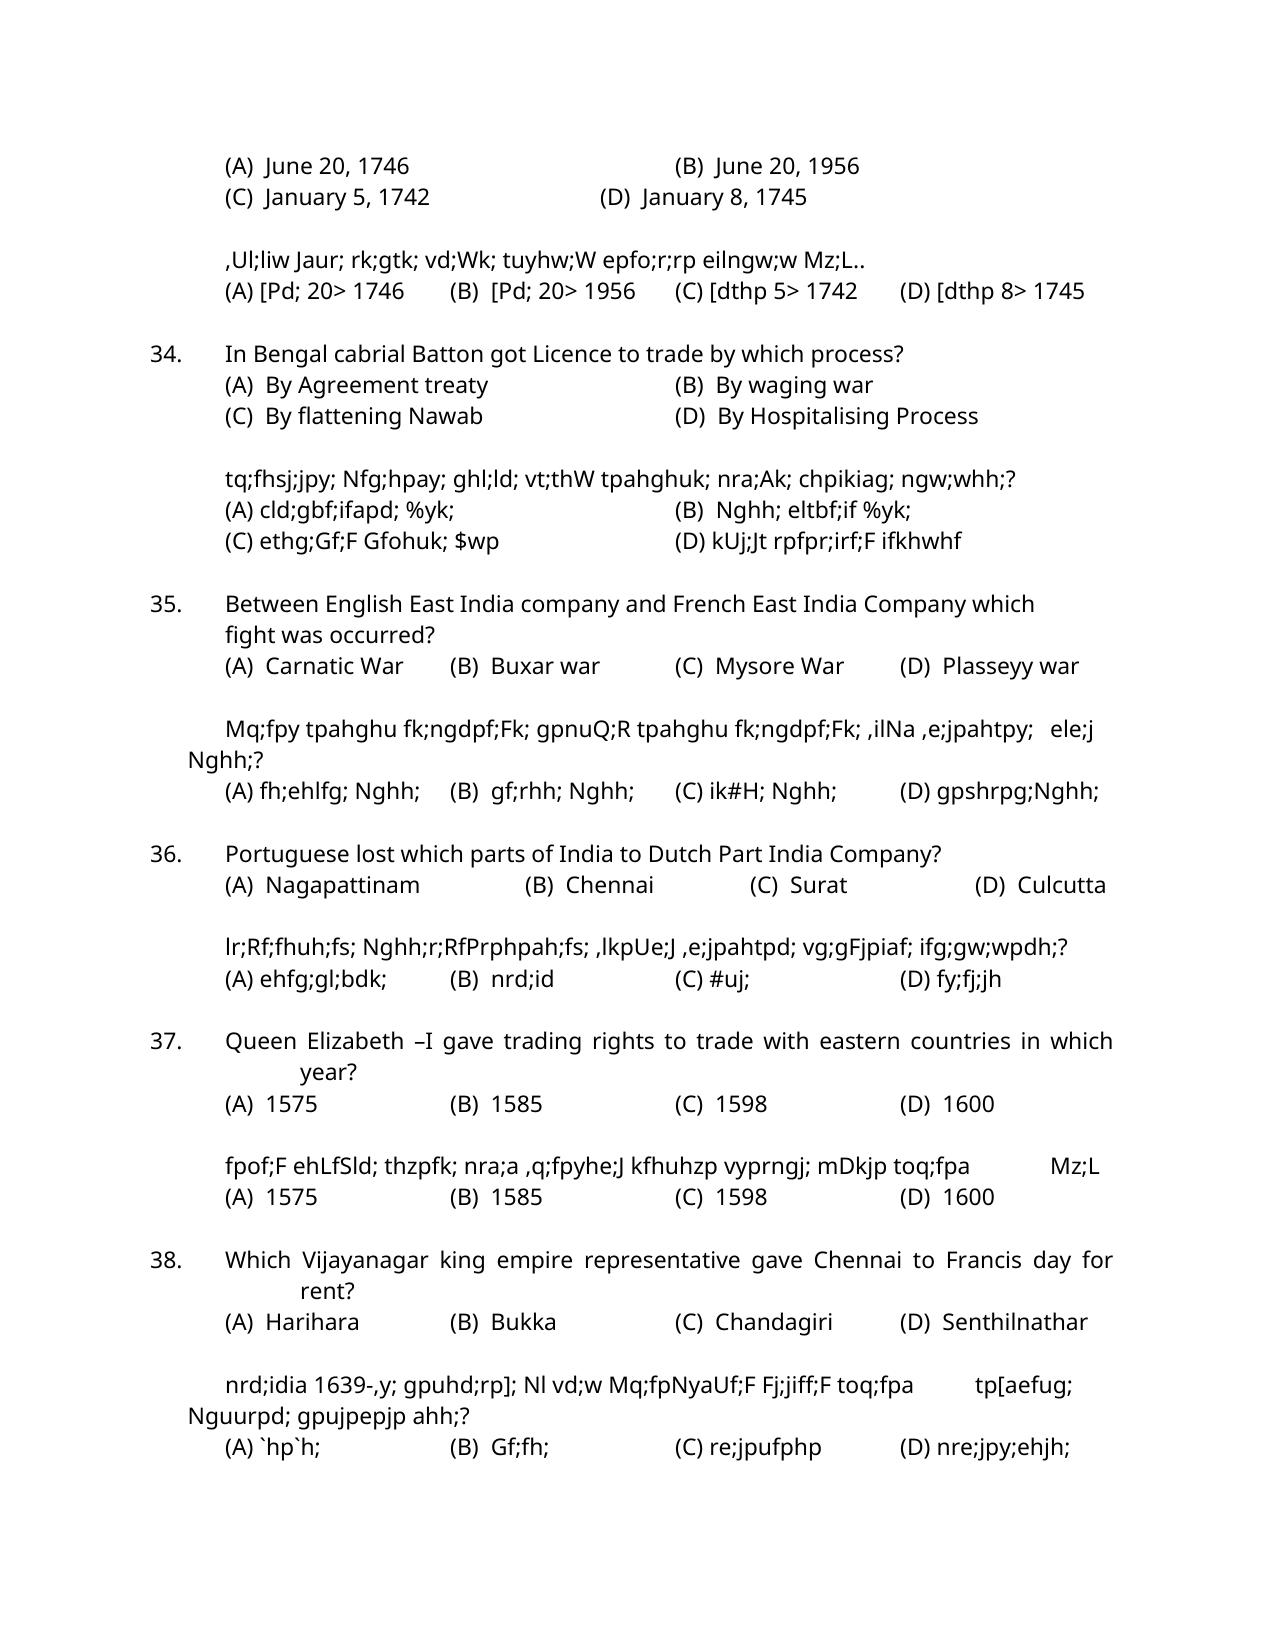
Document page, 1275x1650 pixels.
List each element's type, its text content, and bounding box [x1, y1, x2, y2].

list (C) By flattening Nawab (D) By Hospitalising Process [187, 400, 1125, 431]
list (A) fh;ehlfg; Nghh; (B) gf;rhh; Nghh; (C) ik#H; Nghh; (D) gpshrpg;Nghh; [187, 775, 1125, 806]
list (C) ethg;Gf;F Gfohuk; $wp (D) kUj;Jt rpfpr;irf;F ifkhwhf [187, 525, 1125, 556]
list (A) By Agreement treaty (B) By waging war [187, 369, 1125, 400]
list ,Ul;liw Jaur; rk;gtk; vd;Wk; tuyhw;W epfo;r;rp eilngw;w Mz;L.. [187, 244, 1125, 275]
list (A) 1575 (B) 1585 (C) 1598 (D) 1600 [187, 1181, 1125, 1212]
list (A) June 20, 1746 (B) June 20, 1956 [187, 150, 1125, 181]
list Mq;fpy tpahghu fk;ngdpf;Fk; gpnuQ;R tpahghu fk;ngdpf;Fk; ,ilNa ,e;jpahtpy; ele;j Nghh;? [187, 712, 1125, 775]
list lr;Rf;fhuh;fs; Nghh;r;RfPrphpah;fs; ,lkpUe;J ,e;jpahtpd; vg;gFjpiaf; ifg;gw;wpdh;? [187, 931, 1125, 962]
list (A) ehfg;gl;bdk; (B) nrd;id (C) #uj; (D) fy;fj;jh [187, 962, 1125, 994]
list (A) Carnatic War (B) Buxar war (C) Mysore War (D) Plasseyy war [187, 650, 1125, 681]
list (C) January 5, 1742 (D) January 8, 1745 [187, 181, 1125, 212]
list (A) Harihara (B) Bukka (C) Chandagiri (D) Senthilnathar [187, 1306, 1125, 1337]
list (A) 1575 (B) 1585 (C) 1598 (D) 1600 [187, 1087, 1125, 1119]
list tq;fhsj;jpy; Nfg;hpay; ghl;ld; vt;thW tpahghuk; nra;Ak; chpikiag; ngw;whh;? [187, 462, 1125, 494]
list (A) Nagapattinam (B) Chennai (C) Surat (D) Culcutta [187, 869, 1125, 900]
list fpof;F ehLfSld; thzpfk; nra;a ,q;fpyhe;J kfhuhzp vyprngj; mDkjp toq;fpa Mz;L [187, 1150, 1125, 1181]
list (A) `hp`h; (B) Gf;fh; (C) re;jpufphp (D) nre;jpy;ehjh; [187, 1431, 1125, 1462]
list (A) cld;gbf;ifapd; %yk; (B) Nghh; eltbf;if %yk; [187, 494, 1125, 525]
list Which Vijayanagar king empire representative gave Chennai to Francis day for rent? [150, 1244, 1125, 1306]
list Queen Elizabeth –I gave trading rights to trade with eastern countries in which year? [150, 1025, 1125, 1087]
list (A) [Pd; 20> 1746 (B) [Pd; 20> 1956 (C) [dthp 5> 1742 (D) [dthp 8> 1745 [187, 275, 1125, 306]
list nrd;idia 1639-,y; gpuhd;rp]; Nl vd;w Mq;fpNyaUf;F Fj;jiff;F toq;fpa tp[aefug; Nguurpd; gpujpepjp ahh;? [187, 1369, 1125, 1431]
list In Bengal cabrial Batton got Licence to trade by which process? [150, 337, 1125, 369]
list Portuguese lost which parts of India to Dutch Part India Company? [150, 837, 1125, 869]
list Between English East India company and French East India Company which fight was occurred? [150, 587, 1125, 650]
